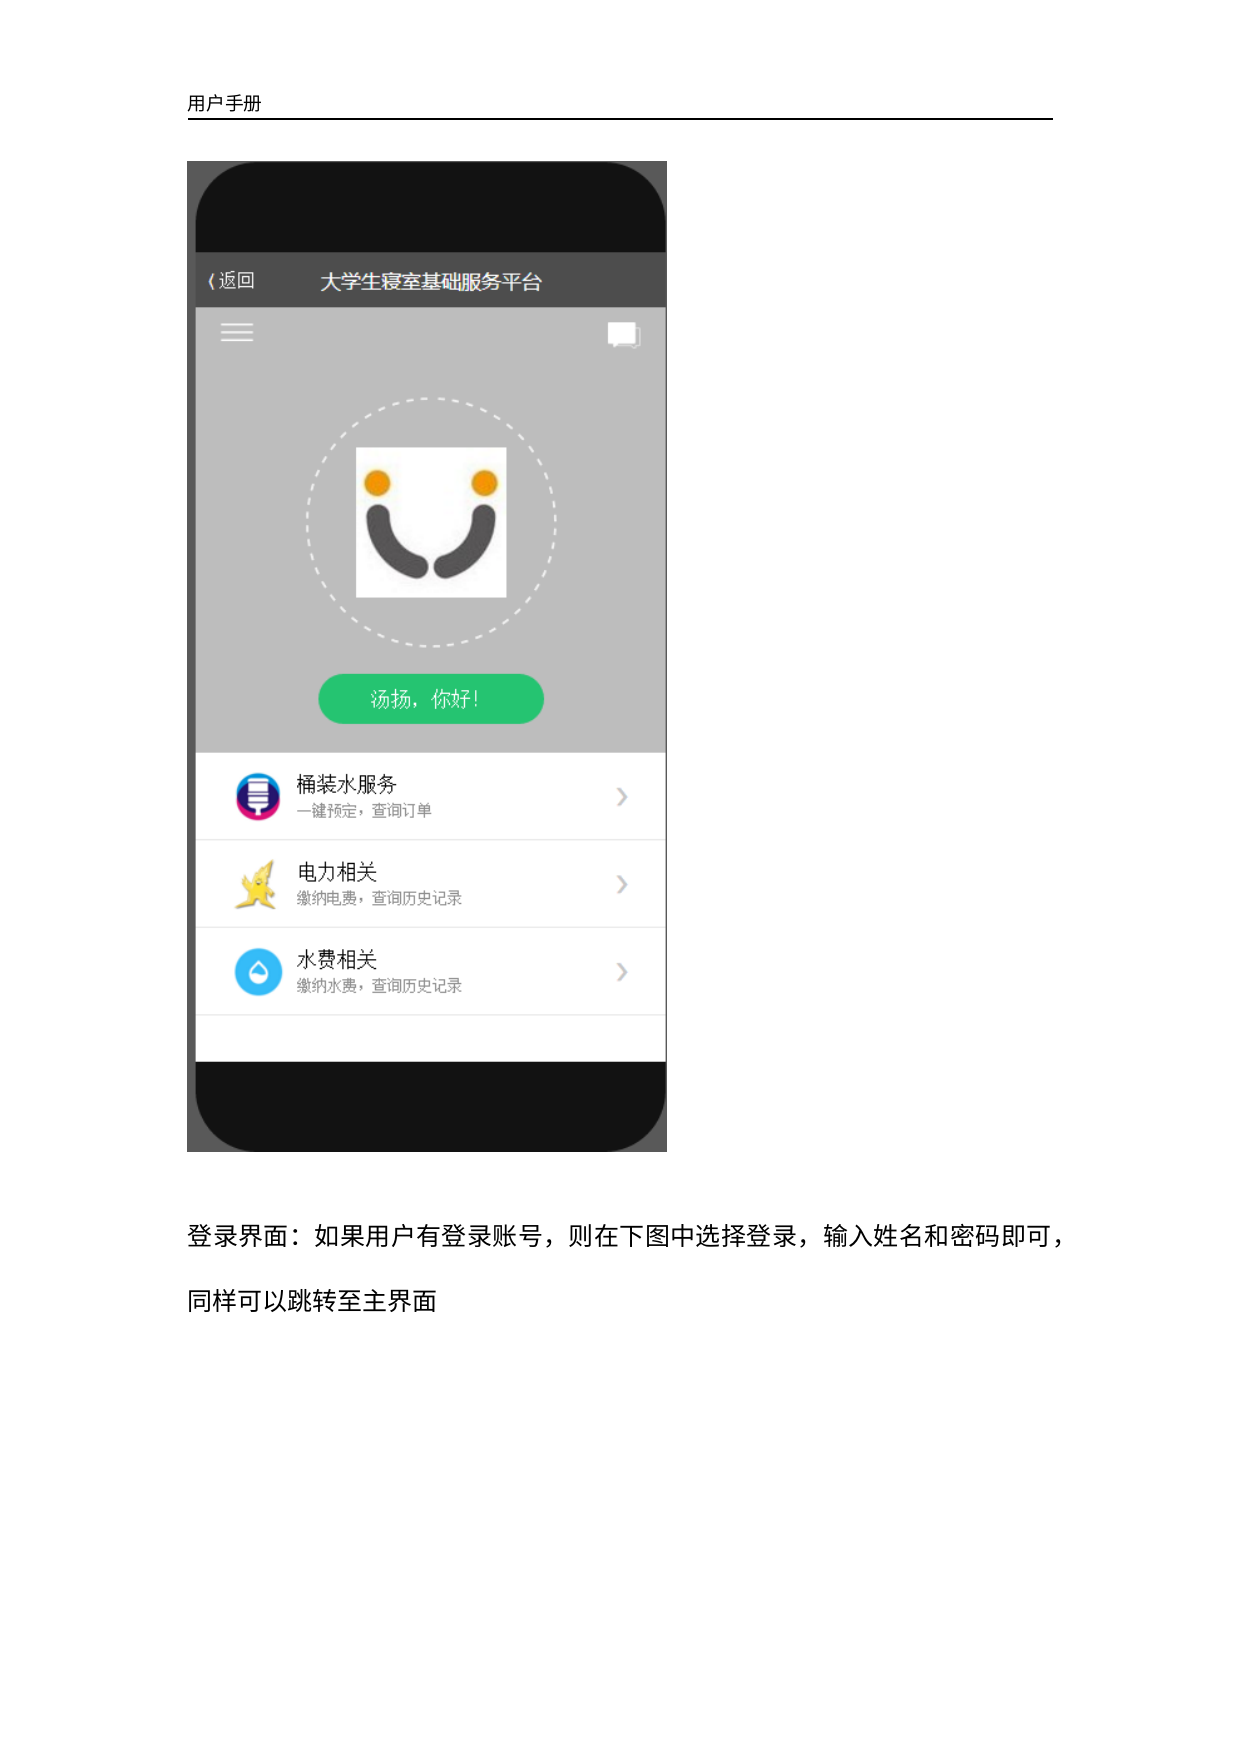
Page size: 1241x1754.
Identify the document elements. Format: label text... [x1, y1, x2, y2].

picture [187, 161, 667, 1152]
text 登录界面：如果用户有登录账号，则在下图中选择登录，输入姓名和密码即可，同样可以跳转至主界面 [187, 1202, 1053, 1332]
